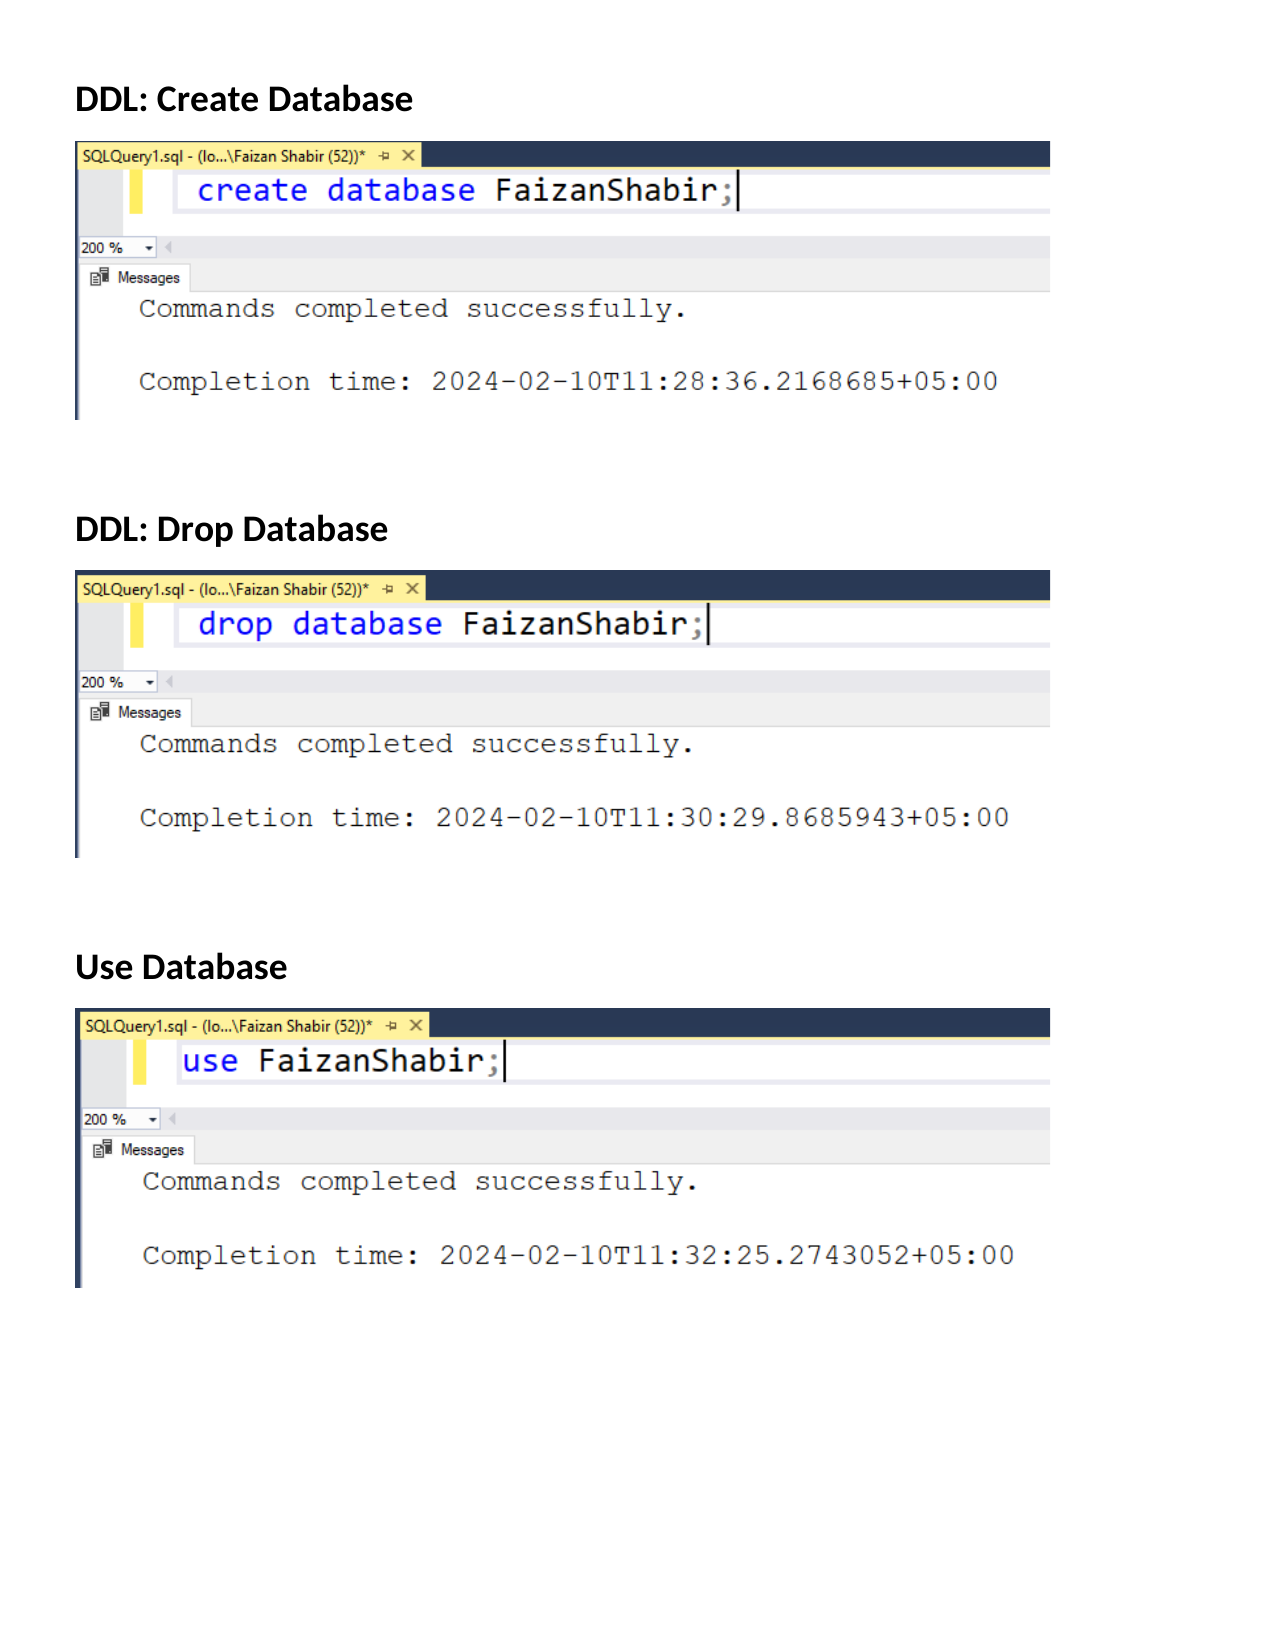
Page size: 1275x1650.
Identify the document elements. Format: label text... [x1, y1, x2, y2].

text DDL: Drop Database [75, 505, 1200, 551]
picture [75, 1008, 1050, 1288]
text DDL: Create Database [75, 75, 1200, 121]
text Use Database [75, 943, 1200, 989]
picture [75, 570, 1050, 858]
picture [75, 141, 1050, 420]
